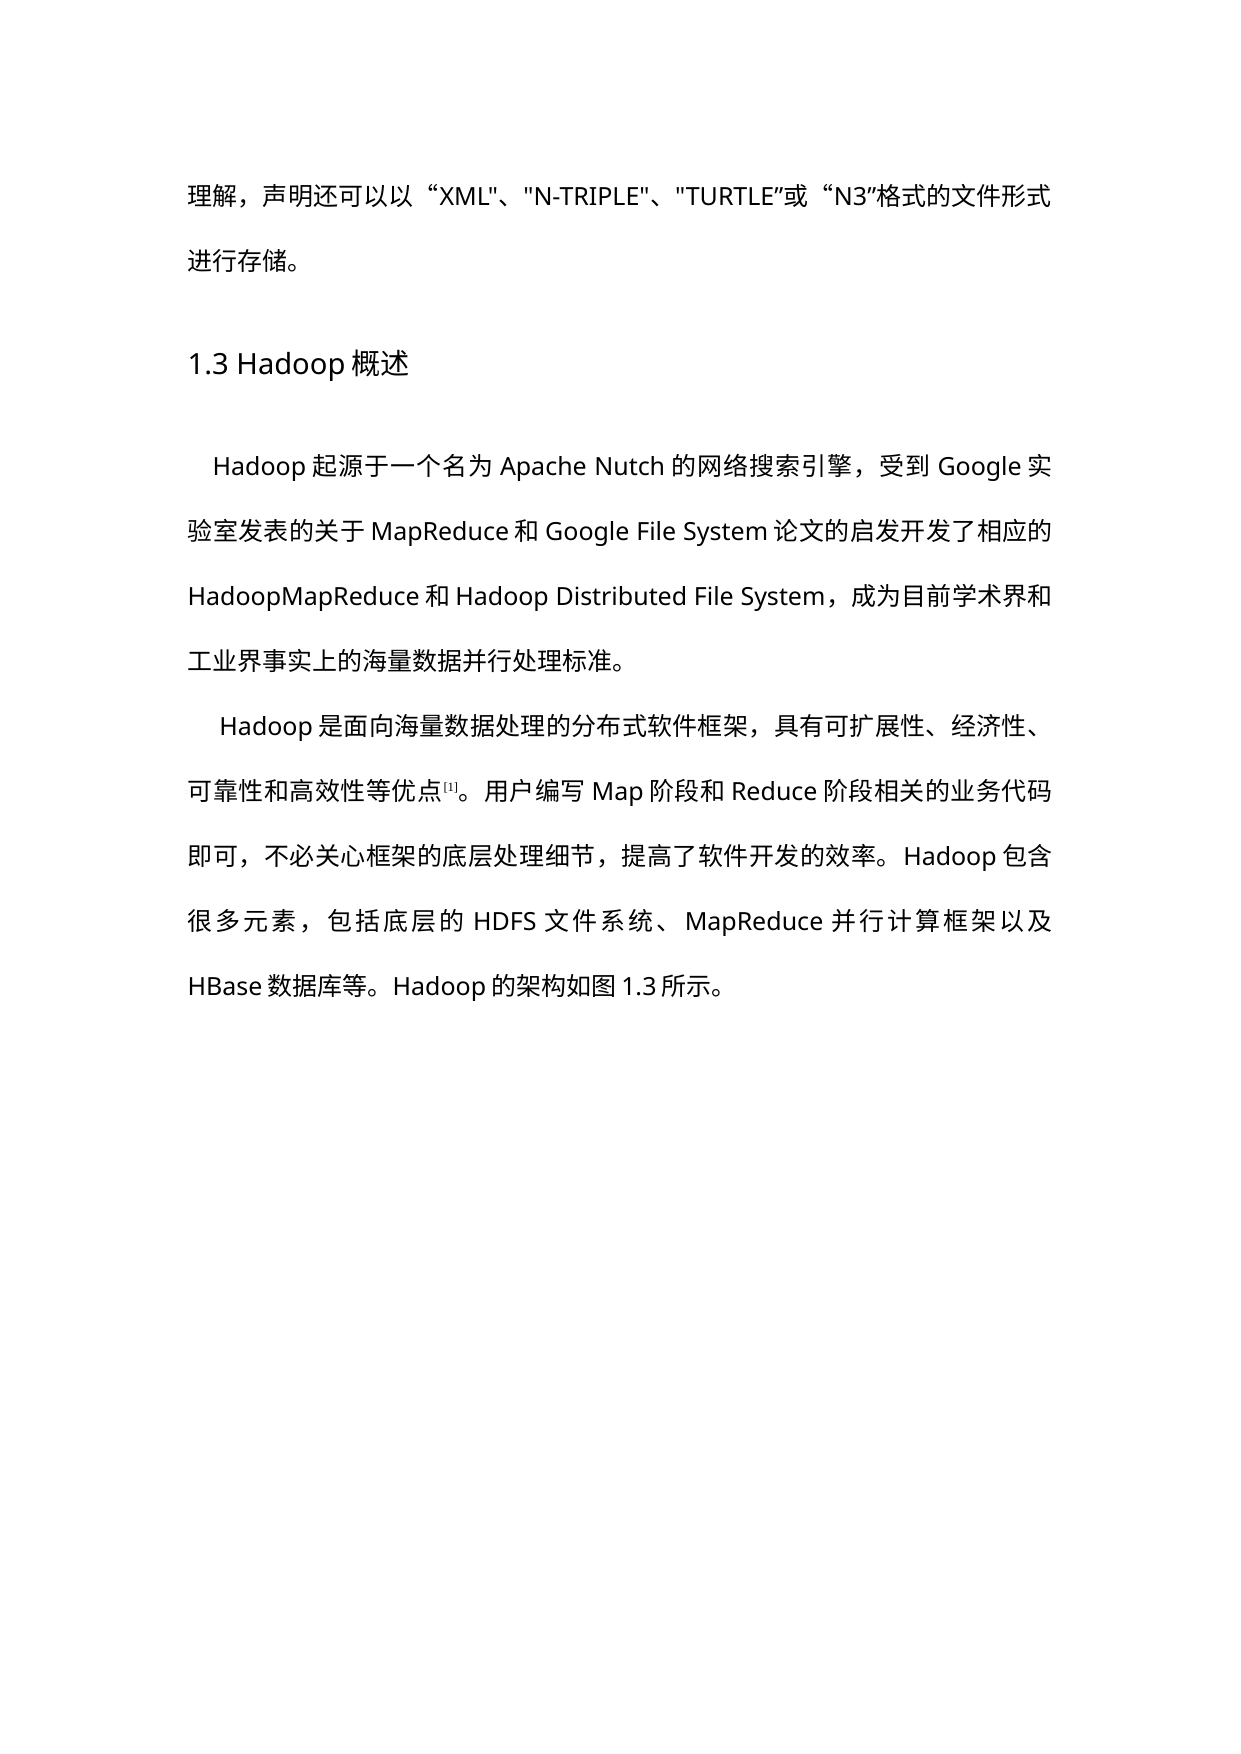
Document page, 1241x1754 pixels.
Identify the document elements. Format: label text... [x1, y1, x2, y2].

subtitle 1.3 Hadoop概述 [187, 329, 1053, 394]
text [187, 162, 1053, 292]
text Hadoop起源于一个名为Apache Nutch的网络搜索引擎，受到Google实验室发表的关于MapReduce和Google File System论文的启发开发了相应的HadoopMapReduce和Hadoop Distributed File System，成为目前学术界和工业界事实上的海量数据并行处理标准。 [187, 432, 1053, 692]
text Hadoop是面向海量数据处理的分布式软件框架，具有可扩展性、经济性、可靠性和高效性等优点[1]。用户编写Map阶段和Reduce阶段相关的业务代码即可，不必关心框架的底层处理细节，提高了软件开发的效率。Hadoop包含很多元素，包括底层的HDFS文件系统、MapReduce并行计算框架以及HBase数据库等。Hadoop的架构如图1.3所示。 [187, 692, 1053, 1017]
